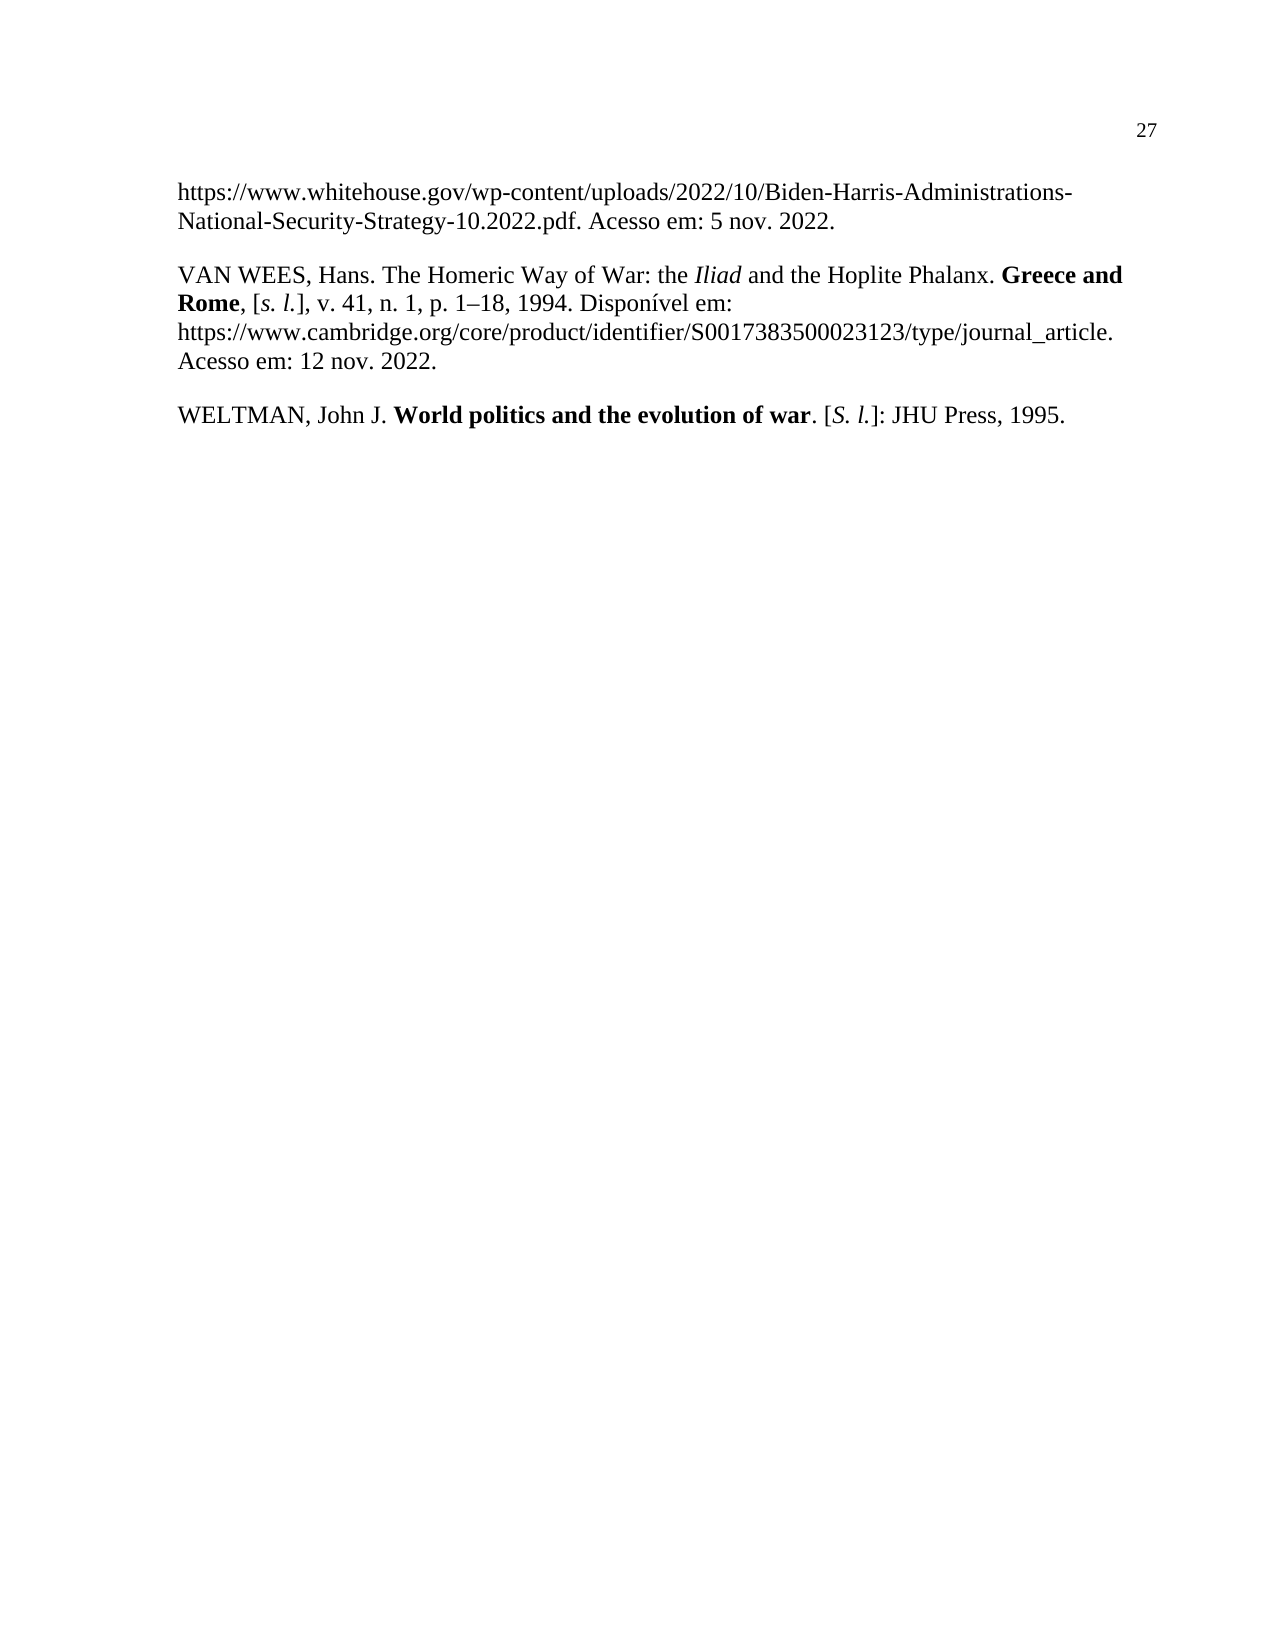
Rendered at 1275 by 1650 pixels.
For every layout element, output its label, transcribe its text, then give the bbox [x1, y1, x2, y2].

text VAN WEES, Hans. The Homeric Way of War: the Iliad and the Hoplite Phalanx. Greece and Rome, [s. l.], v. 41, n. 1, p. 1–18, 1994. Disponível em: https://www.cambridge.org/core/product/identifier/S0017383500023123/type/journal_article. Acesso em: 12 nov. 2022. [177, 260, 1157, 375]
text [177, 177, 1157, 235]
text WELTMAN, John J. World politics and the evolution of war. [S. l.]: JHU Press, 1995. [177, 400, 1157, 428]
